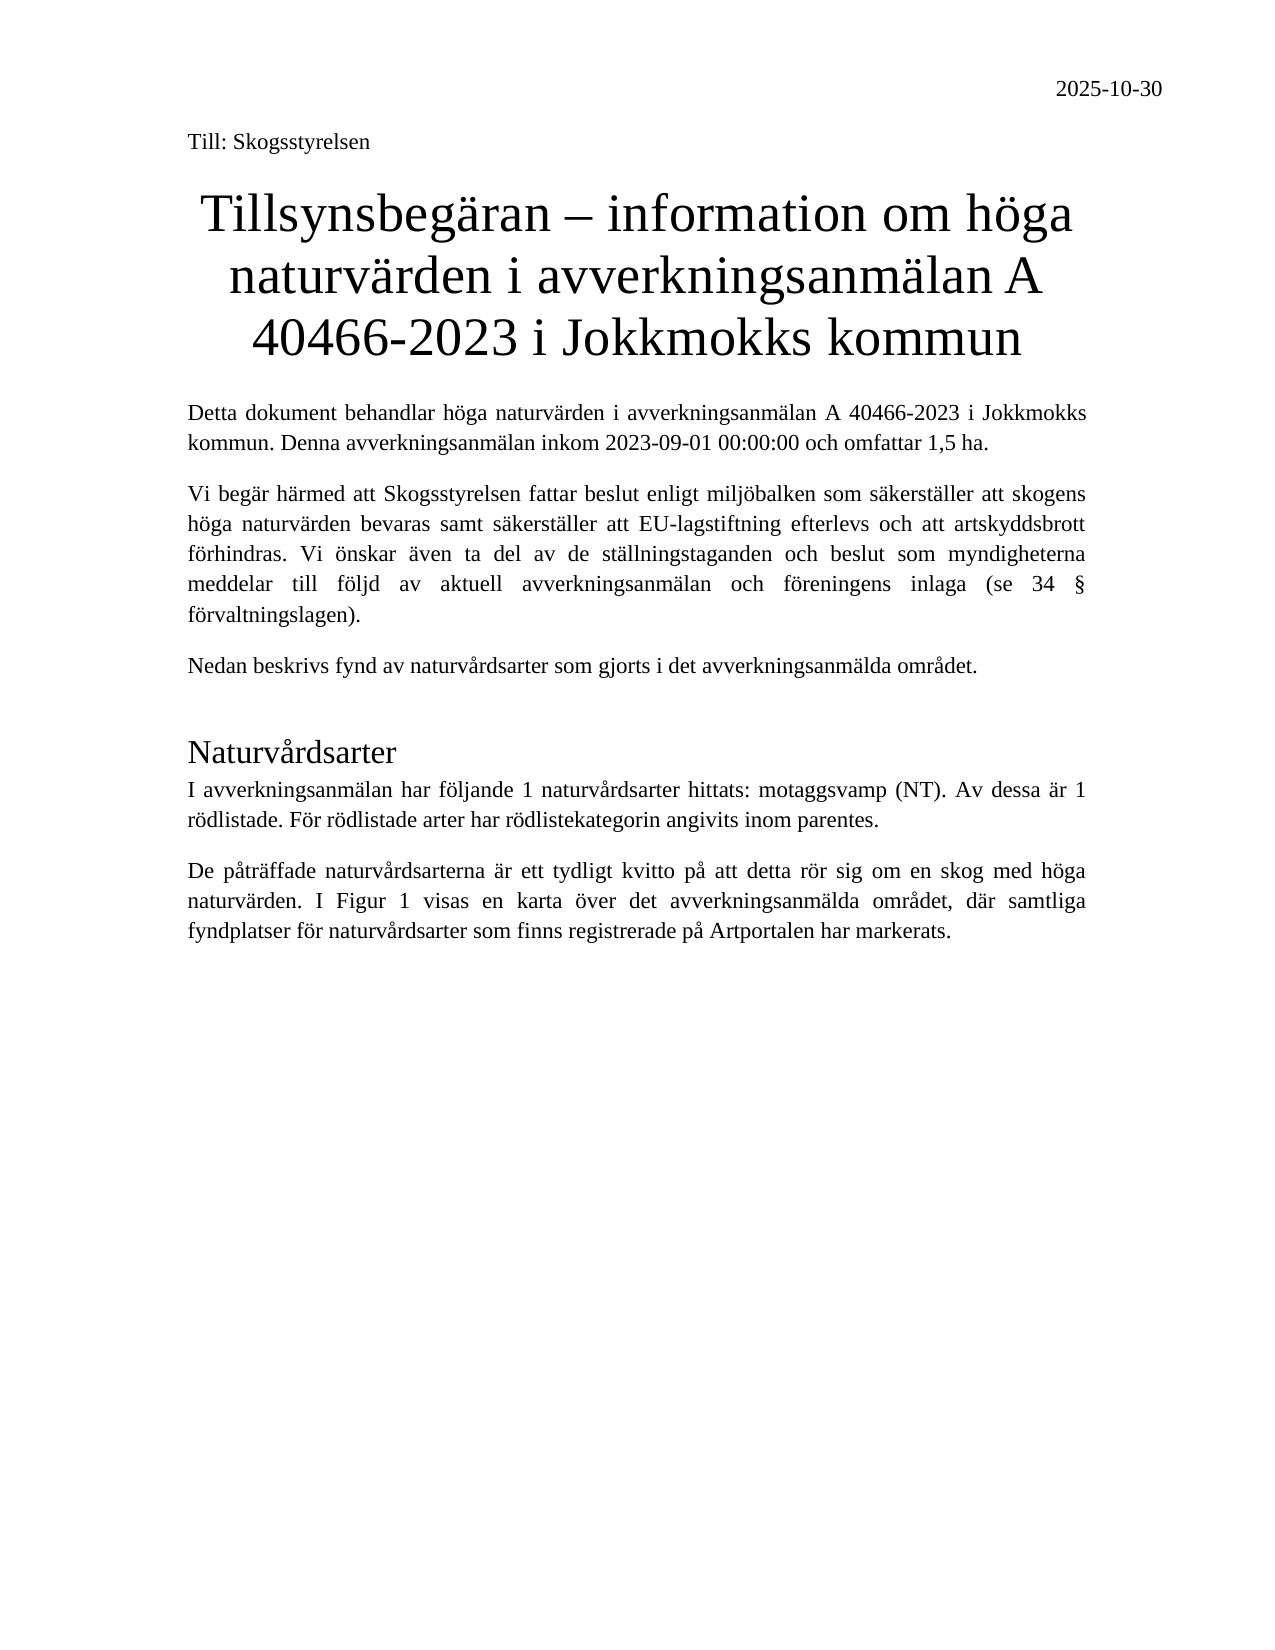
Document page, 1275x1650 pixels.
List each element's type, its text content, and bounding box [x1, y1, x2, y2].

title Tillsynsbegäran – information om höga naturvärden i avverkningsanmälan A 40466-2023 i Jokkmokks kommun [187, 180, 1087, 367]
text Nedan beskrivs fynd av naturvårdsarter som gjorts i det avverkningsanmälda området. [187, 652, 1087, 678]
text Detta dokument behandlar höga naturvärden i avverkningsanmälan A 40466-2023 i Jokkmokks kommun. Denna avverkningsanmälan inkom 2023-09-01 00:00:00 och omfattar 1,5 ha. [187, 398, 1087, 455]
text De påträffade naturvårdsarterna är ett tydligt kvitto på att detta rör sig om en skog med höga naturvärden. I Figur 1 visas en karta över det avverkningsanmälda området, där samtliga fyndplatser för naturvårdsarter som finns registrerade på Artportalen har markerats. [187, 857, 1087, 944]
text I avverkningsanmälan har följande 1 naturvårdsarter hittats: motaggsvamp (NT). Av dessa är 1 rödlistade. För rödlistade arter har rödlistekategorin angivits inom parentes. [187, 776, 1087, 832]
text Vi begär härmed att Skogsstyrelsen fattar beslut enligt miljöbalken som säkerställer att skogens höga naturvärden bevaras samt säkerställer att EU-lagstiftning efterlevs och att artskyddsbrott förhindras. Vi önskar även ta del av de ställningstaganden och beslut som myndigheterna meddelar till följd av aktuell avverkningsanmälan och föreningens inlaga (se 34 § förvaltningslagen). [187, 480, 1087, 627]
subtitle Naturvårdsarter [187, 732, 1087, 770]
